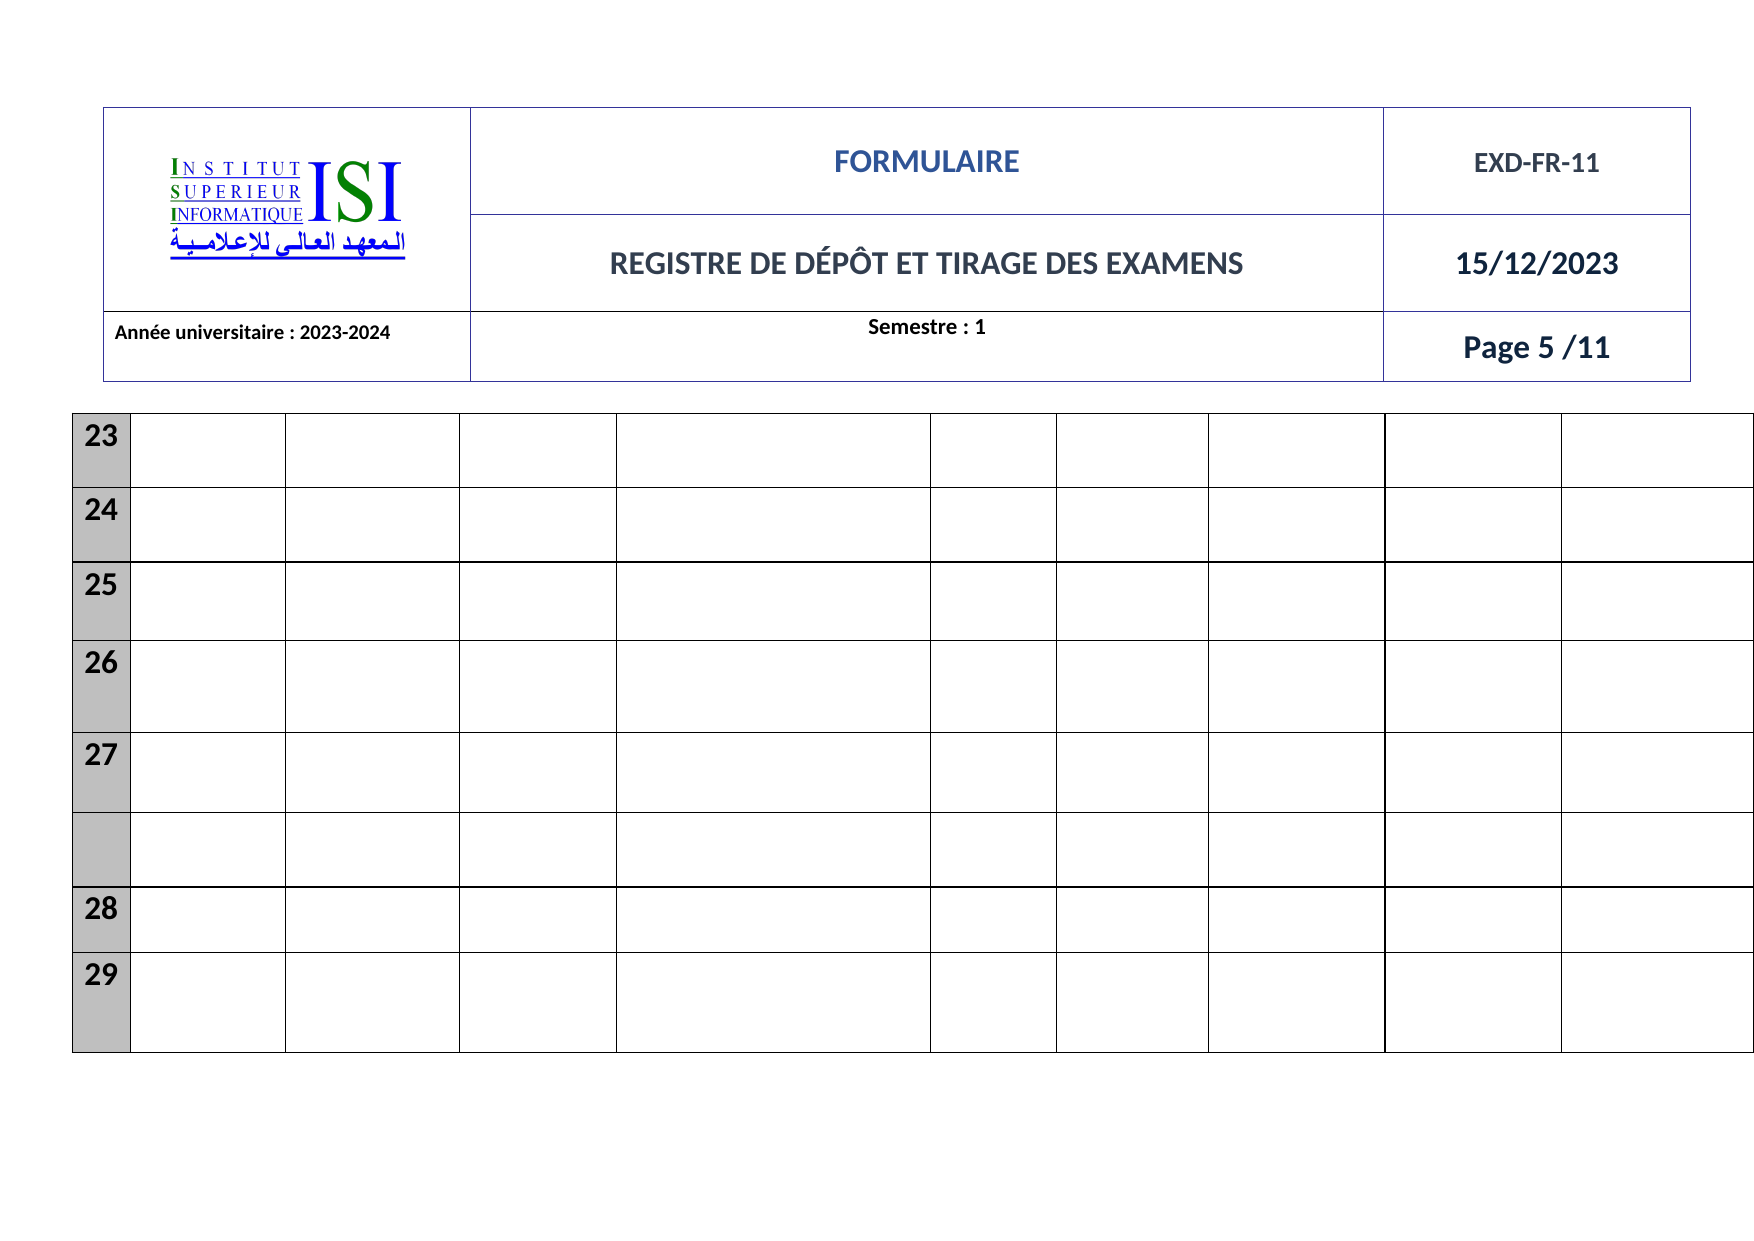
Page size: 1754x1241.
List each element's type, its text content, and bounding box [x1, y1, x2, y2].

table_cell [931, 813, 1056, 886]
table_cell [460, 563, 616, 640]
table_cell [1386, 488, 1561, 561]
table_cell [931, 641, 1056, 732]
table_cell [931, 733, 1056, 812]
table_cell [460, 733, 616, 812]
table_cell [1562, 563, 1753, 640]
table_cell [931, 953, 1056, 1052]
table_cell [131, 488, 285, 561]
table_cell [460, 414, 616, 487]
table_cell [1562, 733, 1753, 812]
table_cell [1057, 733, 1208, 812]
table_cell [1562, 641, 1753, 732]
table_cell [1562, 888, 1753, 952]
table_cell [1057, 888, 1208, 952]
table_cell [131, 641, 285, 732]
table_cell [1562, 813, 1753, 886]
table_cell 25 [73, 563, 130, 640]
table_cell [286, 888, 459, 952]
table_cell 28 [73, 888, 130, 952]
table_cell [131, 888, 285, 952]
table_cell [131, 953, 285, 1052]
table_cell [286, 953, 459, 1052]
table_cell 29 [73, 953, 130, 1052]
table_cell [286, 563, 459, 640]
table_cell [1057, 953, 1208, 1052]
table_cell [1562, 414, 1753, 487]
table_cell [617, 641, 930, 732]
table_cell [1386, 563, 1561, 640]
table_cell [1209, 488, 1384, 561]
table_cell [1209, 733, 1384, 812]
table_cell 26 [73, 641, 130, 732]
table_cell [1057, 563, 1208, 640]
table_cell [460, 641, 616, 732]
table_cell [617, 733, 930, 812]
table_cell [617, 488, 930, 561]
table_cell [1562, 488, 1753, 561]
table_cell [1057, 488, 1208, 561]
table_cell [1209, 888, 1384, 952]
table_cell [1209, 563, 1384, 640]
table_cell [1209, 813, 1384, 886]
table_cell [286, 733, 459, 812]
table_cell [617, 953, 930, 1052]
table_cell [931, 563, 1056, 640]
table_cell [1386, 733, 1561, 812]
table_cell [131, 813, 285, 886]
table_cell [1209, 641, 1384, 732]
picture [159, 137, 415, 281]
table_cell [286, 641, 459, 732]
table_cell [1386, 888, 1561, 952]
table_cell [1386, 641, 1561, 732]
table_cell [460, 813, 616, 886]
table_cell 23 [73, 414, 130, 487]
table_cell [1386, 813, 1561, 886]
table_cell [460, 953, 616, 1052]
table_cell 24 [73, 488, 130, 561]
table_cell [1209, 414, 1384, 487]
table_cell [617, 414, 930, 487]
table_cell [460, 488, 616, 561]
table_cell [1057, 641, 1208, 732]
table_cell [131, 414, 285, 487]
table_cell 27 [73, 733, 130, 812]
table_cell [73, 813, 130, 886]
table_cell [931, 488, 1056, 561]
table_cell [1057, 813, 1208, 886]
table_cell [617, 888, 930, 952]
table_cell [286, 488, 459, 561]
table_cell [286, 813, 459, 886]
table_cell [617, 563, 930, 640]
table_cell [286, 414, 459, 487]
table_cell [617, 813, 930, 886]
table_cell [460, 888, 616, 952]
table_cell [931, 414, 1056, 487]
table_cell [1562, 953, 1753, 1052]
table_cell [1386, 414, 1561, 487]
table_cell [1386, 953, 1561, 1052]
table_cell [1057, 414, 1208, 487]
table_cell [1209, 953, 1384, 1052]
table_cell [931, 888, 1056, 952]
table_cell [131, 563, 285, 640]
table_cell [131, 733, 285, 812]
